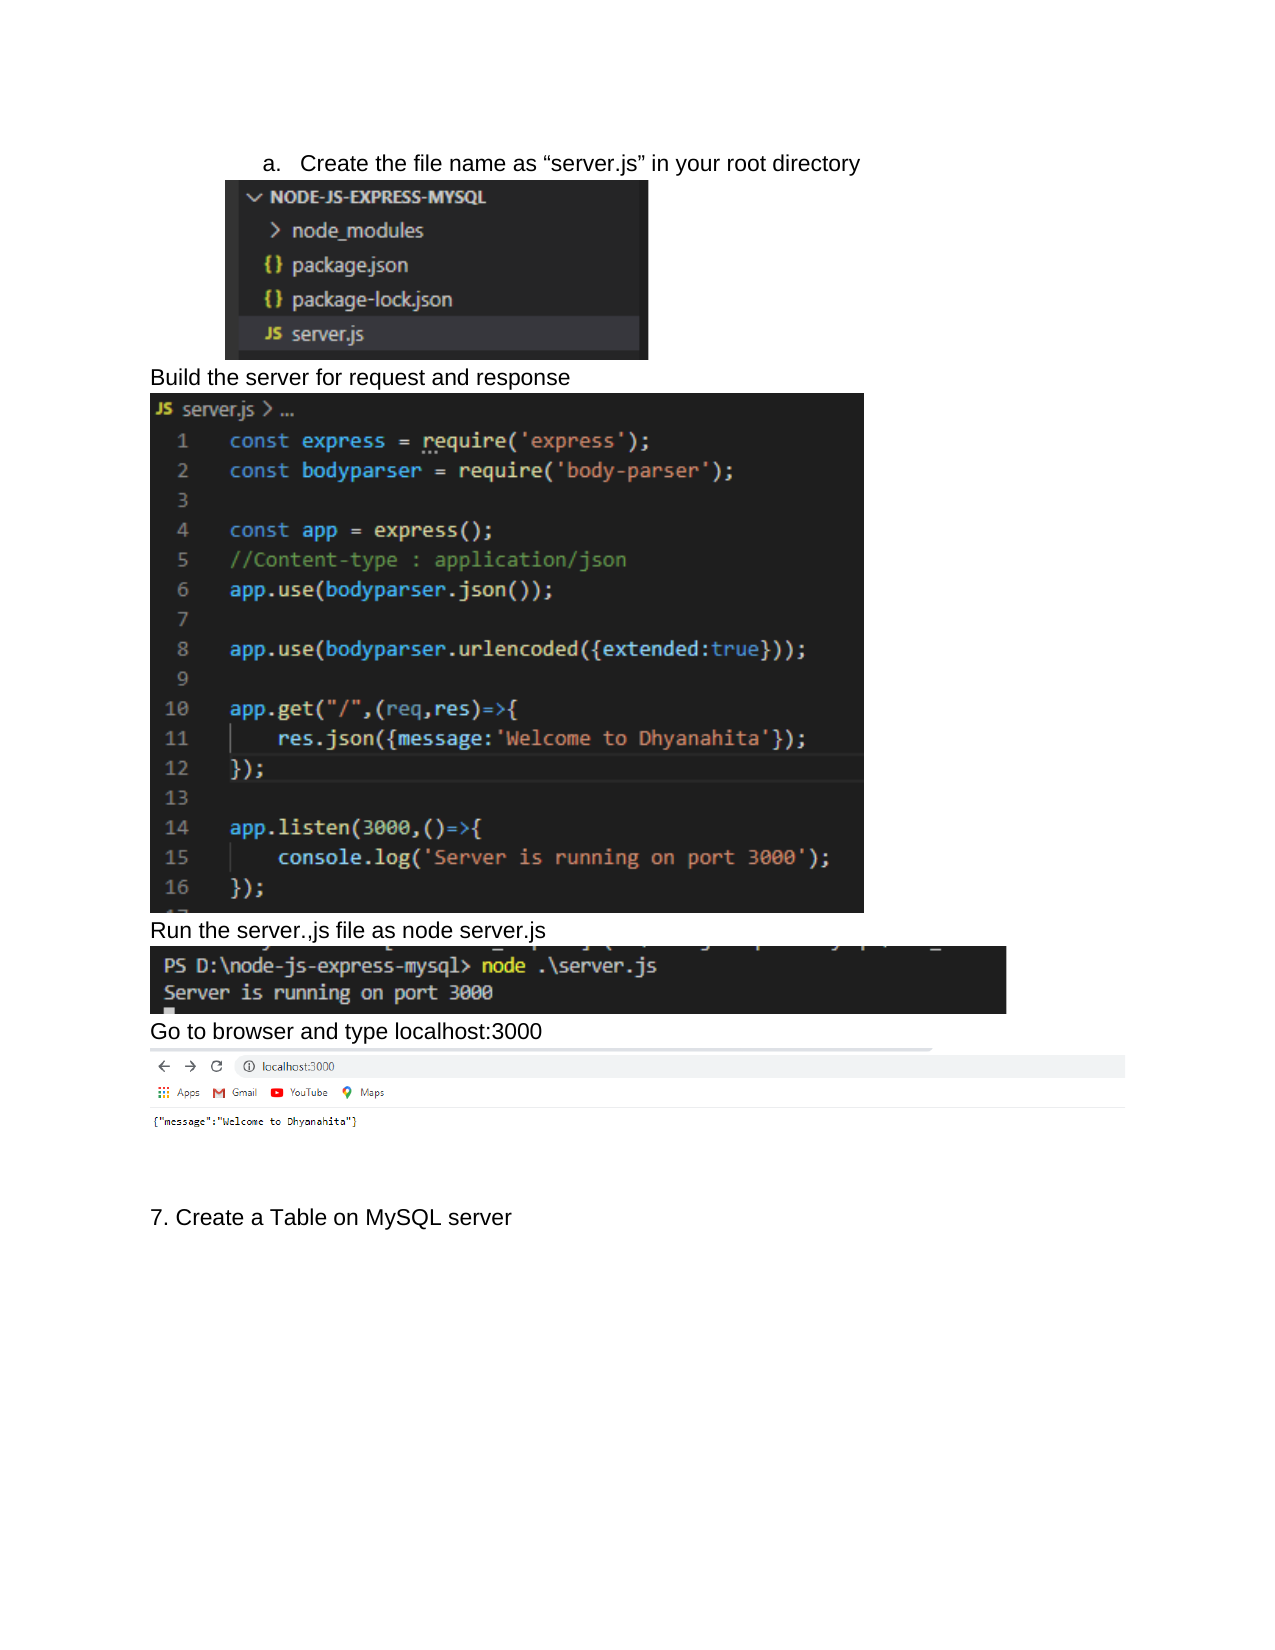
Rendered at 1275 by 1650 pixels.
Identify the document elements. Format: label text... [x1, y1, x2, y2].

picture [150, 946, 1007, 1014]
list Create the file name as “server.js” in your root directory [262, 150, 1125, 176]
text Go to browser and type localhost:3000 [150, 1018, 1125, 1044]
picture [150, 393, 864, 913]
picture [150, 1048, 1125, 1201]
text 7. Create a Table on MySQL server [150, 1201, 1125, 1230]
picture [225, 180, 649, 360]
text Run the server.,js file as node server.js [150, 917, 1125, 943]
text Build the server for request and response [150, 364, 1125, 390]
